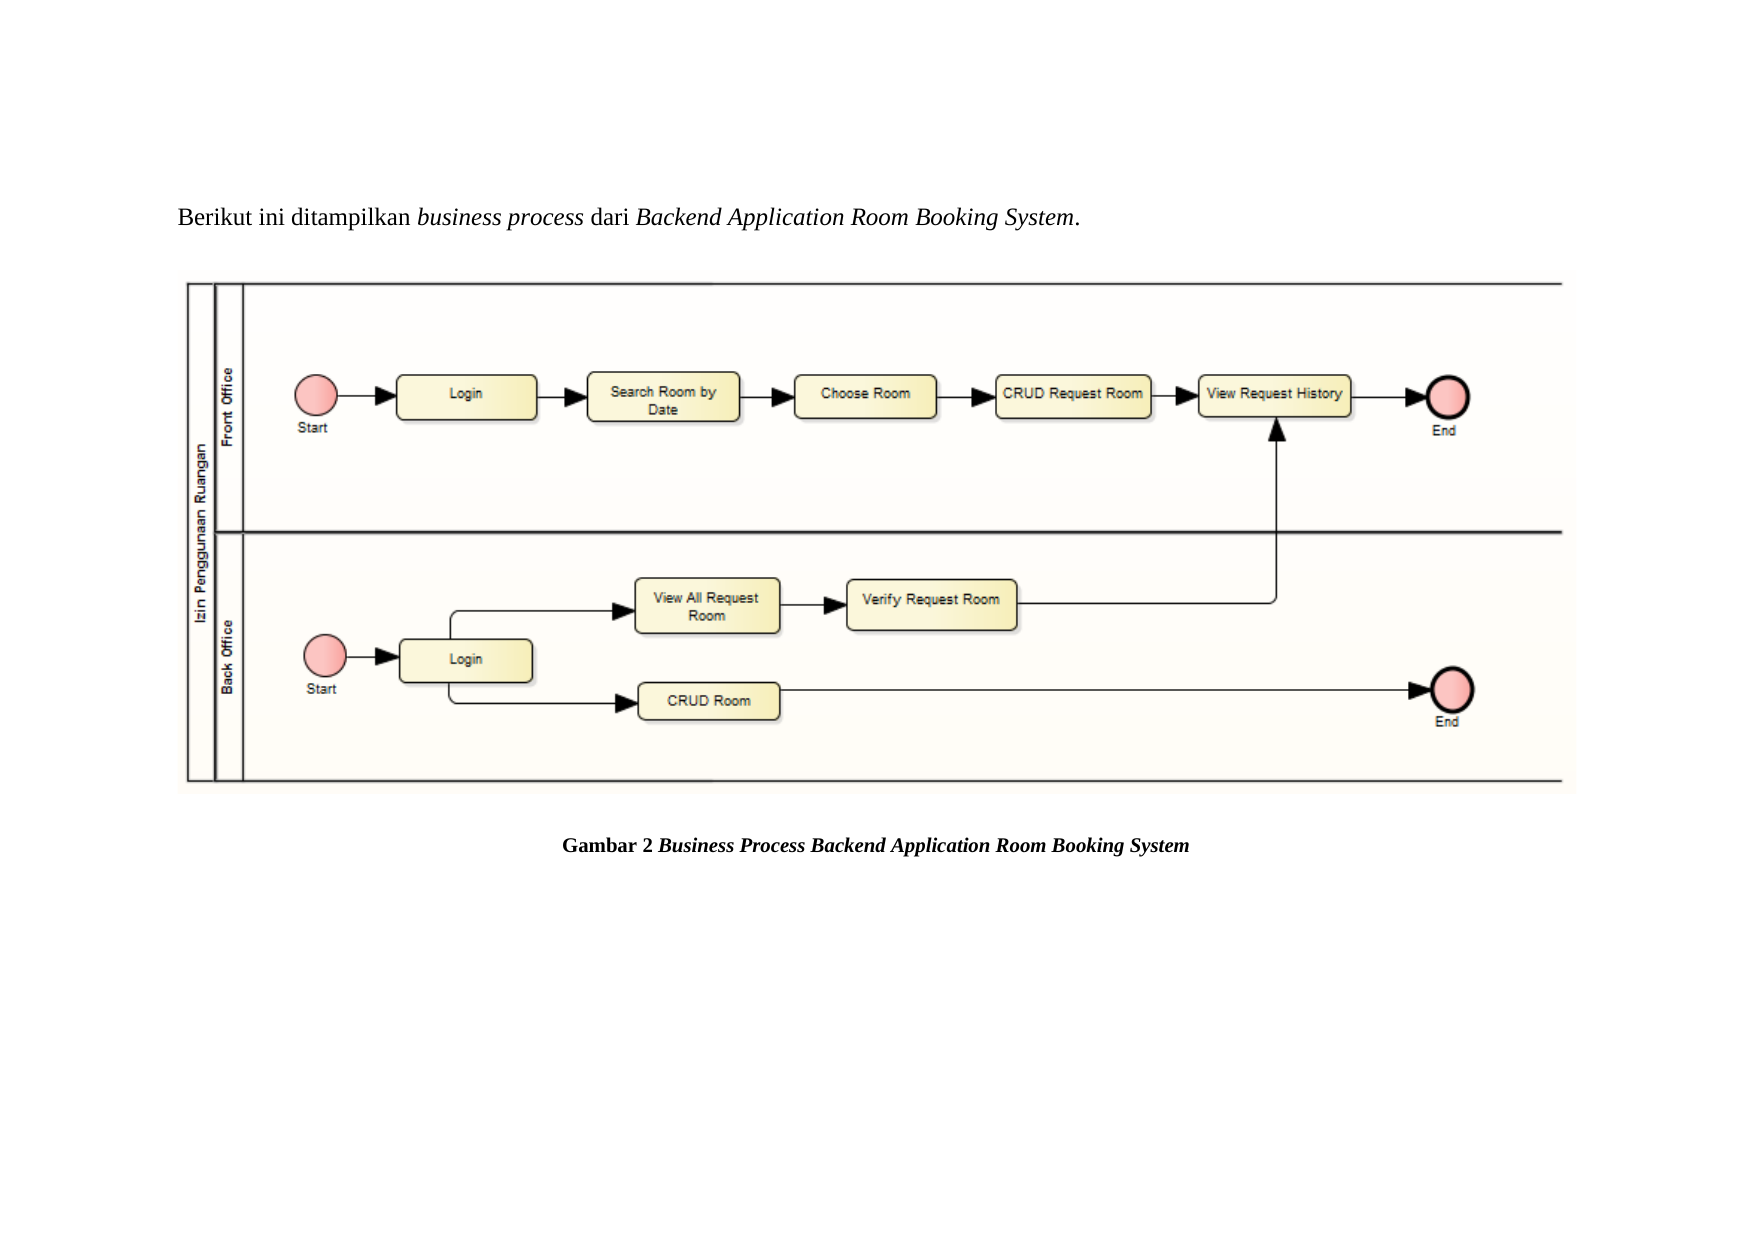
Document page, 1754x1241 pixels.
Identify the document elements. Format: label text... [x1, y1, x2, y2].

text Berikut ini ditampilkan business process dari Backend Application Room Booking System. [177, 202, 1577, 231]
picture [177, 270, 1577, 794]
text Gambar 2 Business Process Backend Application Room Booking System [177, 833, 1577, 857]
